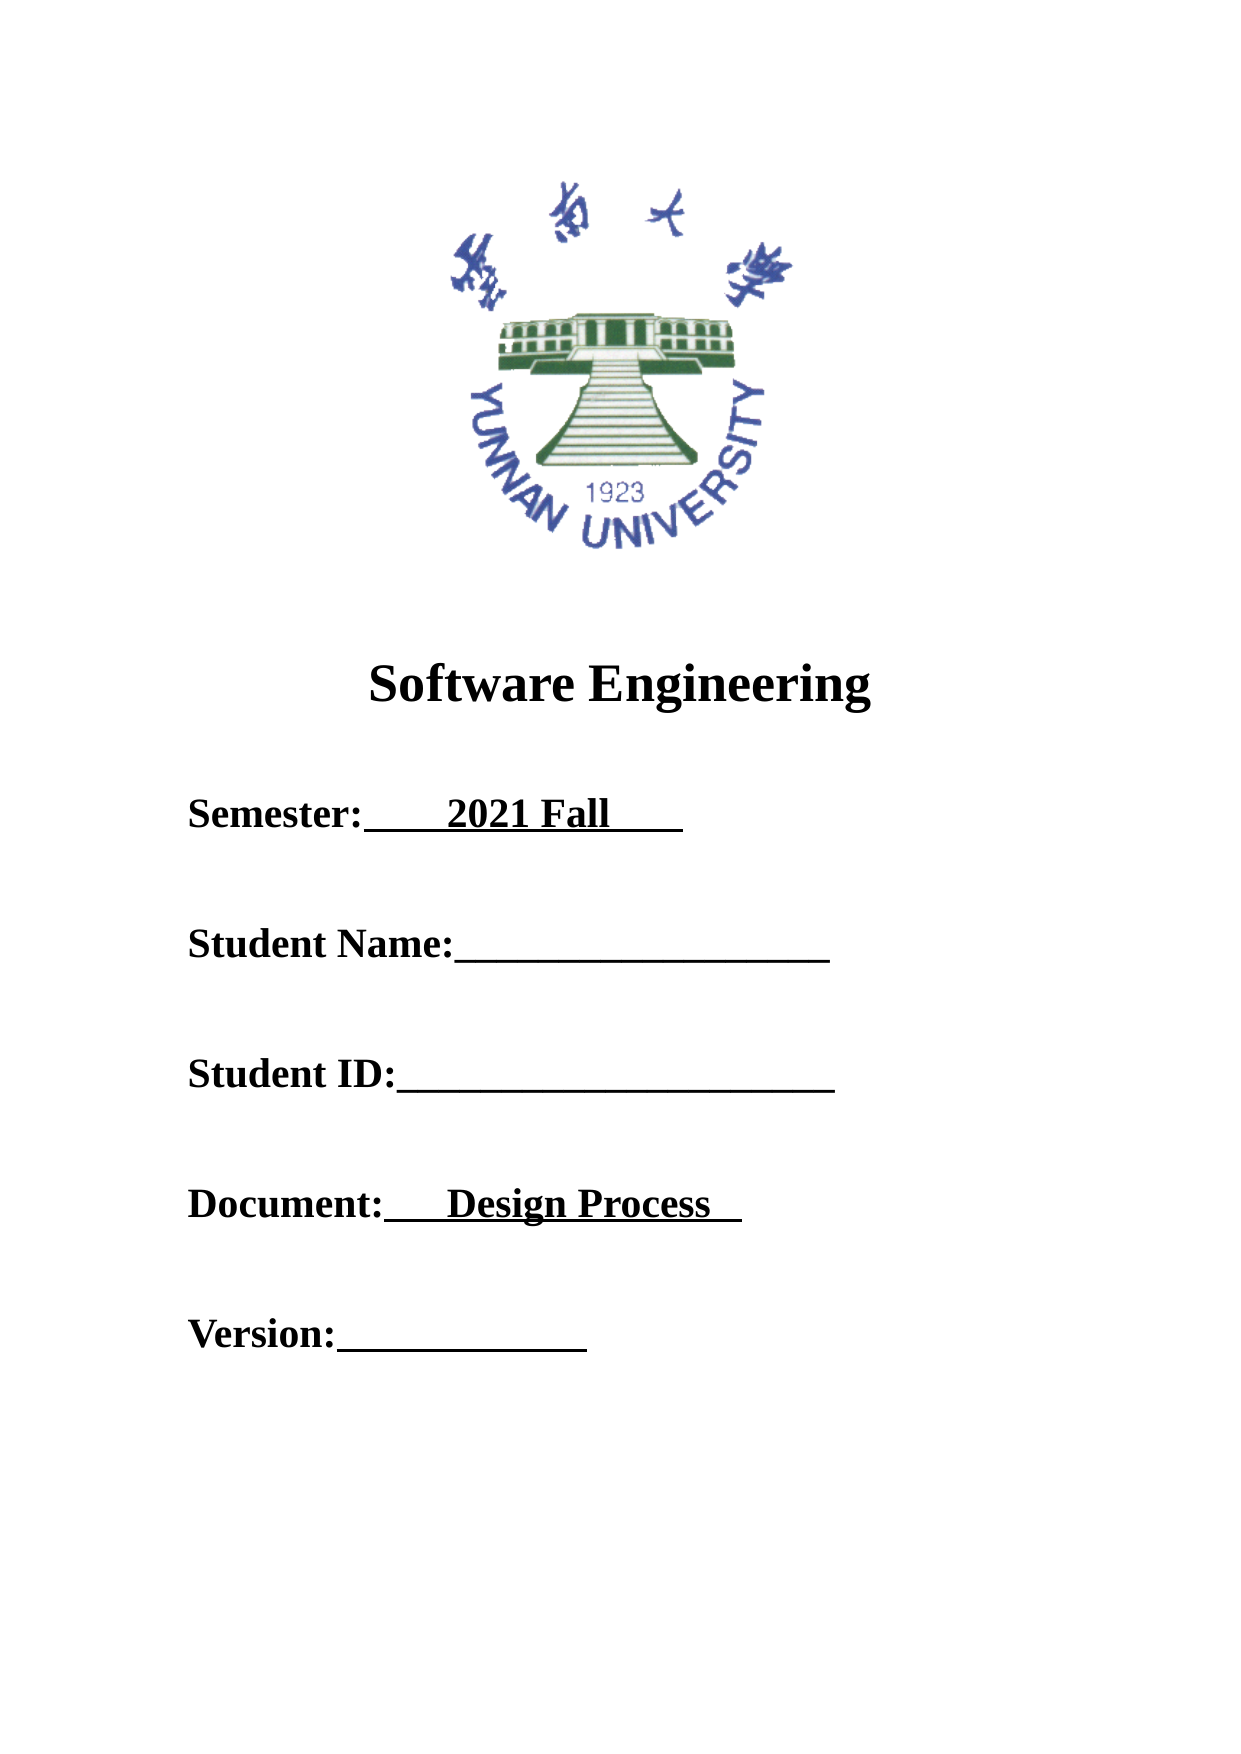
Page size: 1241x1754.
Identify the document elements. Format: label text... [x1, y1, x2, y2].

text Student Name:__________________ [187, 909, 1053, 974]
text Document: Design Process [187, 1169, 1053, 1234]
text Software Engineering [187, 649, 1053, 714]
text Student ID:_____________________ [187, 1039, 1053, 1104]
text Semester: 2021 Fall [187, 779, 1053, 844]
picture [400, 162, 840, 571]
text Version: [187, 1299, 1053, 1364]
